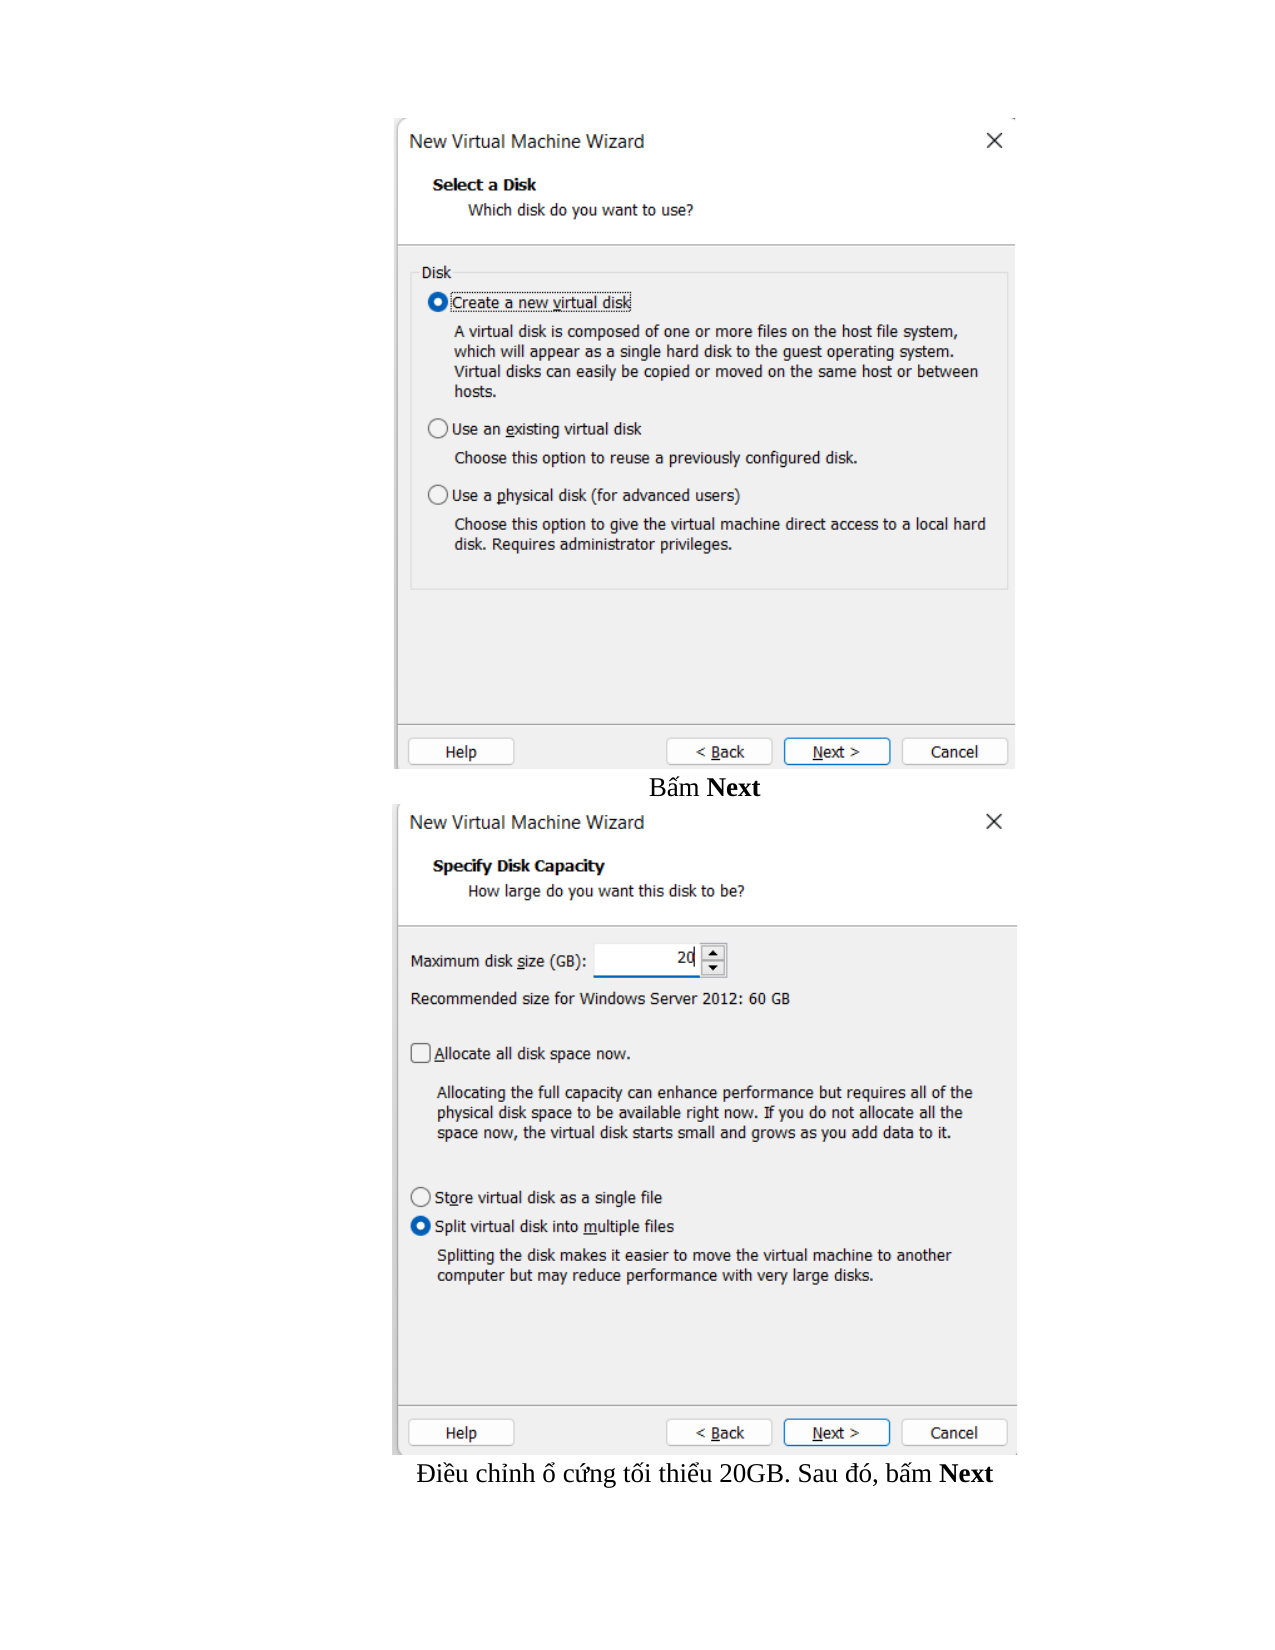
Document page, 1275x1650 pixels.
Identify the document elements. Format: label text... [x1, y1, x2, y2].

picture [392, 804, 1018, 1455]
picture [393, 118, 1016, 769]
list Bấm Next [252, 771, 1157, 802]
list Điều chỉnh ổ cứng tối thiểu 20GB. Sau đó, bấm Next [252, 1457, 1157, 1488]
